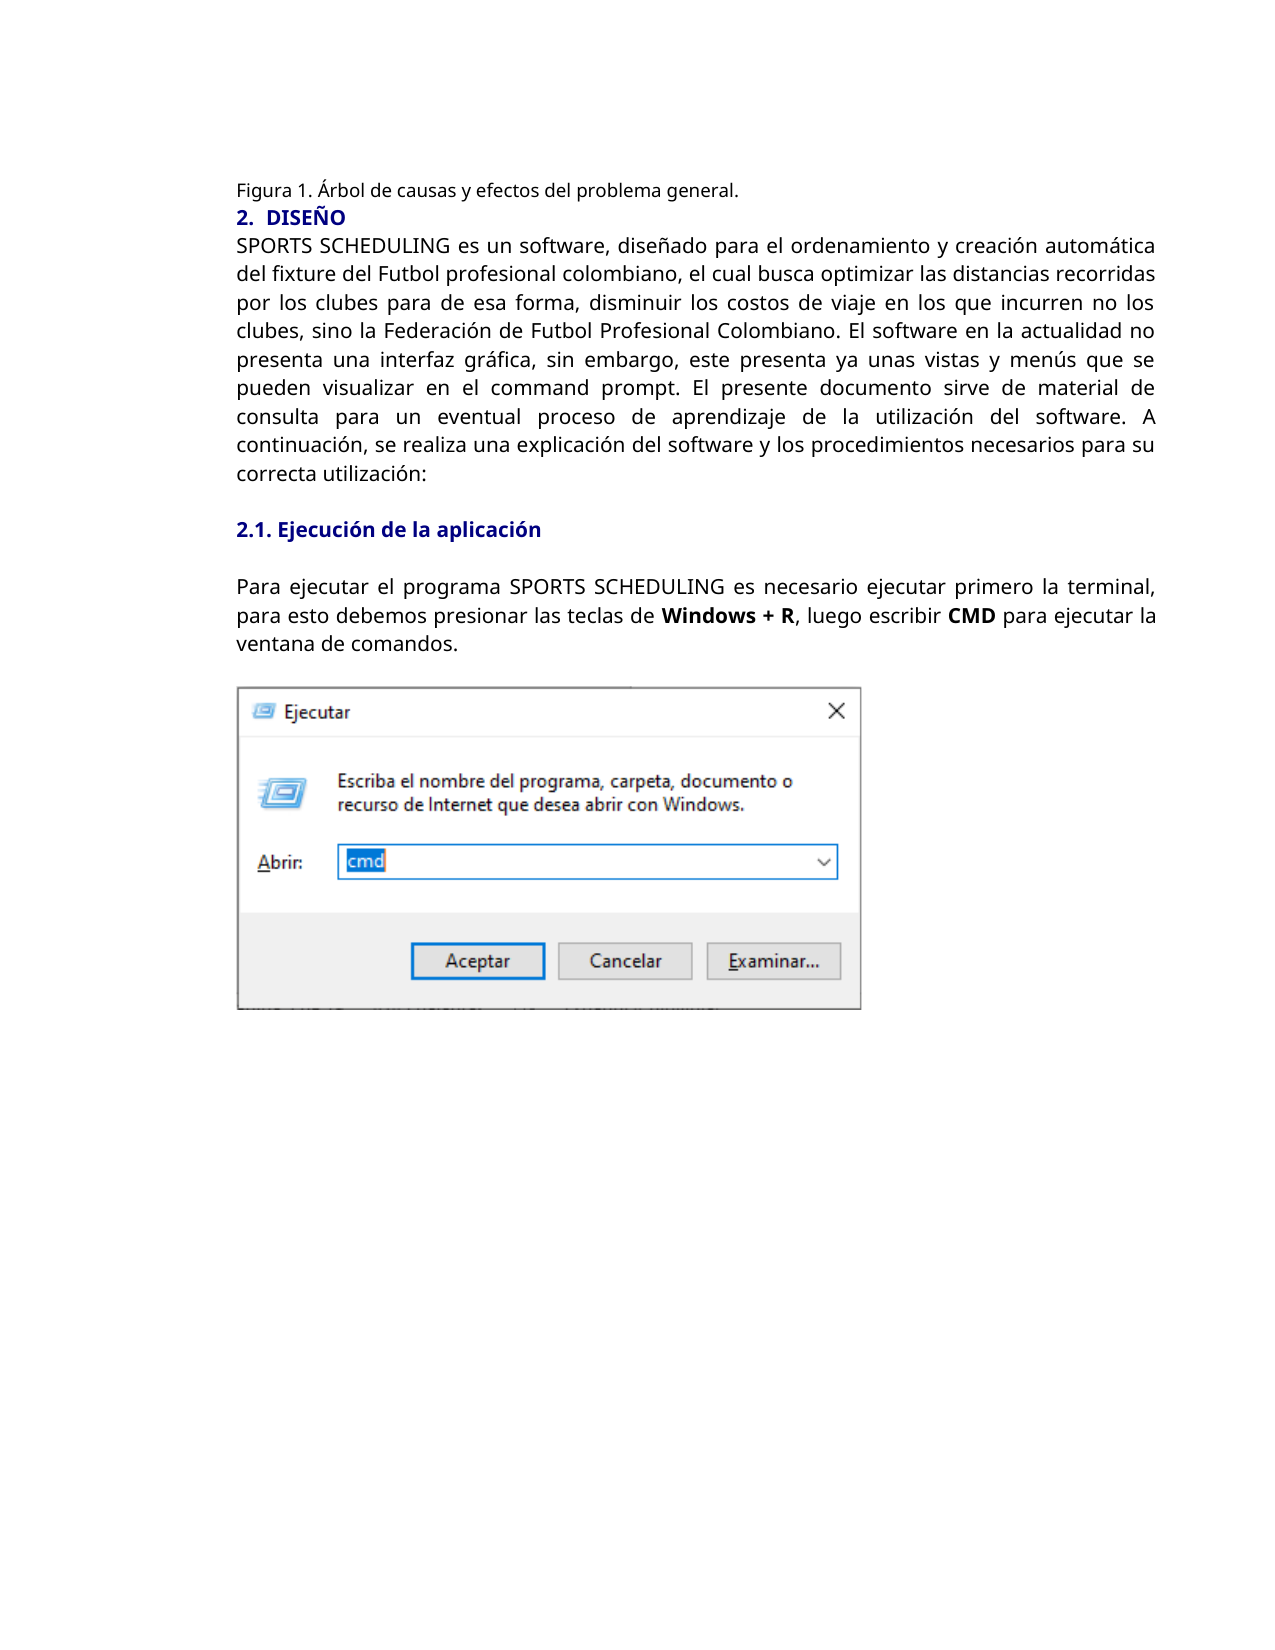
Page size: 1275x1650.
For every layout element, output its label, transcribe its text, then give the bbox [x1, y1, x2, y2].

text SPORTS SCHEDULING es un software, diseñado para el ordenamiento y creación automática del fixture del Futbol profesional colombiano, el cual busca optimizar las distancias recorridas por los clubes para de esa forma, disminuir los costos de viaje en los que incurren no los clubes, sino la Federación de Futbol Profesional Colombiano. El software en la actualidad no presenta una interfaz gráfica, sin embargo, este presenta ya unas vistas y menús que se pueden visualizar en el command prompt. El presente documento sirve de material de consulta para un eventual proceso de aprendizaje de la utilización del software. A continuación, se realiza una explicación del software y los procedimientos necesarios para su correcta utilización: [236, 231, 1157, 487]
text 2.1. Ejecución de la aplicación [236, 516, 1157, 544]
list DISEÑO [236, 203, 1157, 231]
text Para ejecutar el programa SPORTS SCHEDULING es necesario ejecutar primero la terminal, para esto debemos presionar las teclas de Windows + R, luego escribir CMD para ejecutar la ventana de comandos. [236, 572, 1157, 658]
text Figura 1. Árbol de causas y efectos del problema general. [236, 177, 1157, 203]
picture [236, 686, 862, 1010]
